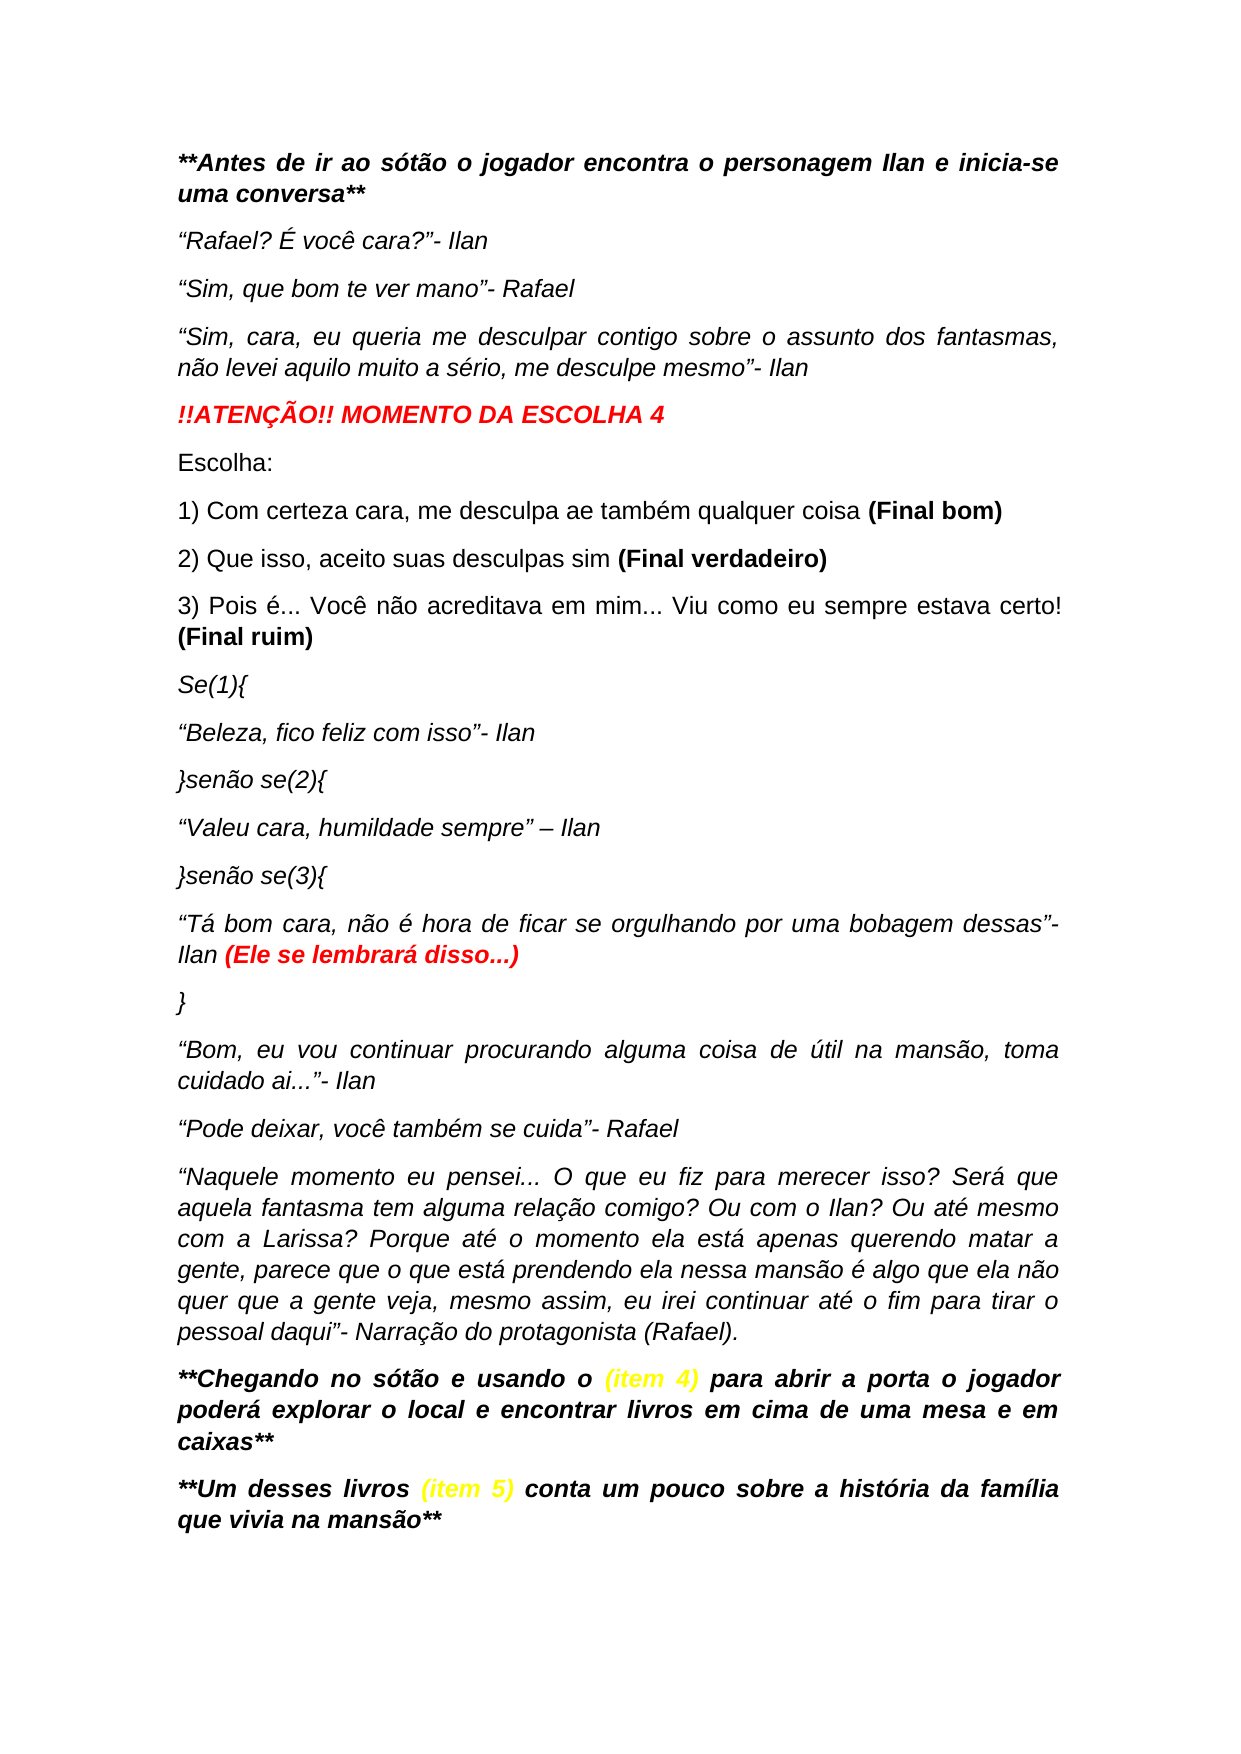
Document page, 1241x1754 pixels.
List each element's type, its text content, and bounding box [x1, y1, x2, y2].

text **Um desses livros (item 5) conta um pouco sobre a história da família que vivia na mansão** [177, 1474, 1063, 1534]
text “Sim, que bom te ver mano”- Rafael [177, 274, 1063, 303]
text **Chegando no sótão e usando o (item 4) para abrir a porta o jogador poderá explorar o local e encontrar livros em cima de uma mesa e em caixas** [177, 1364, 1063, 1455]
text “Tá bom cara, não é hora de ficar se orgulhando por uma bobagem dessas”- Ilan (Ele se lembrará disso...) [177, 909, 1063, 968]
text !!ATENÇÃO!! MOMENTO DA ESCOLHA 4 [177, 401, 1063, 429]
text “Sim, cara, eu queria me desculpar contigo sobre o assunto dos fantasmas, não levei aquilo muito a sério, me desculpe mesmo”- Ilan [177, 322, 1063, 382]
text }senão se(3){ [177, 861, 1063, 890]
text }senão se(2){ [177, 766, 1063, 794]
text “Pode deixar, você também se cuida”- Rafael [177, 1114, 1063, 1143]
text “Rafael? É você cara?”- Ilan [177, 226, 1063, 255]
text 3) Pois é... Você não acreditava em mim... Viu como eu sempre estava certo! (Final ruim) [177, 591, 1063, 651]
text 2) Que isso, aceito suas desculpas sim (Final verdadeiro) [177, 544, 1063, 572]
text **Antes de ir ao sótão o jogador encontra o personagem Ilan e inicia-se uma conversa** [177, 148, 1063, 207]
text “Bom, eu vou continuar procurando alguma coisa de útil na mansão, toma cuidado ai...”- Ilan [177, 1035, 1063, 1095]
text 1) Com certeza cara, me desculpa ae também qualquer coisa (Final bom) [177, 496, 1063, 525]
text “Naquele momento eu pensei... O que eu fiz para merecer isso? Será que aquela fantasma tem alguma relação comigo? Ou com o Ilan? Ou até mesmo com a Larissa? Porque até o momento ela está apenas querendo matar a gente, parece que o que está prendendo ela nessa mansão é algo que ela não quer que a gente veja, mesmo assim, eu irei continuar até o fim para tirar o pessoal daqui”- Narração do protagonista (Rafael). [177, 1162, 1063, 1346]
text Escolha: [177, 448, 1063, 477]
text } [177, 987, 1063, 1016]
text Se(1){ [177, 670, 1063, 699]
text “Beleza, fico feliz com isso”- Ilan [177, 718, 1063, 747]
text “Valeu cara, humildade sempre” – Ilan [177, 813, 1063, 842]
